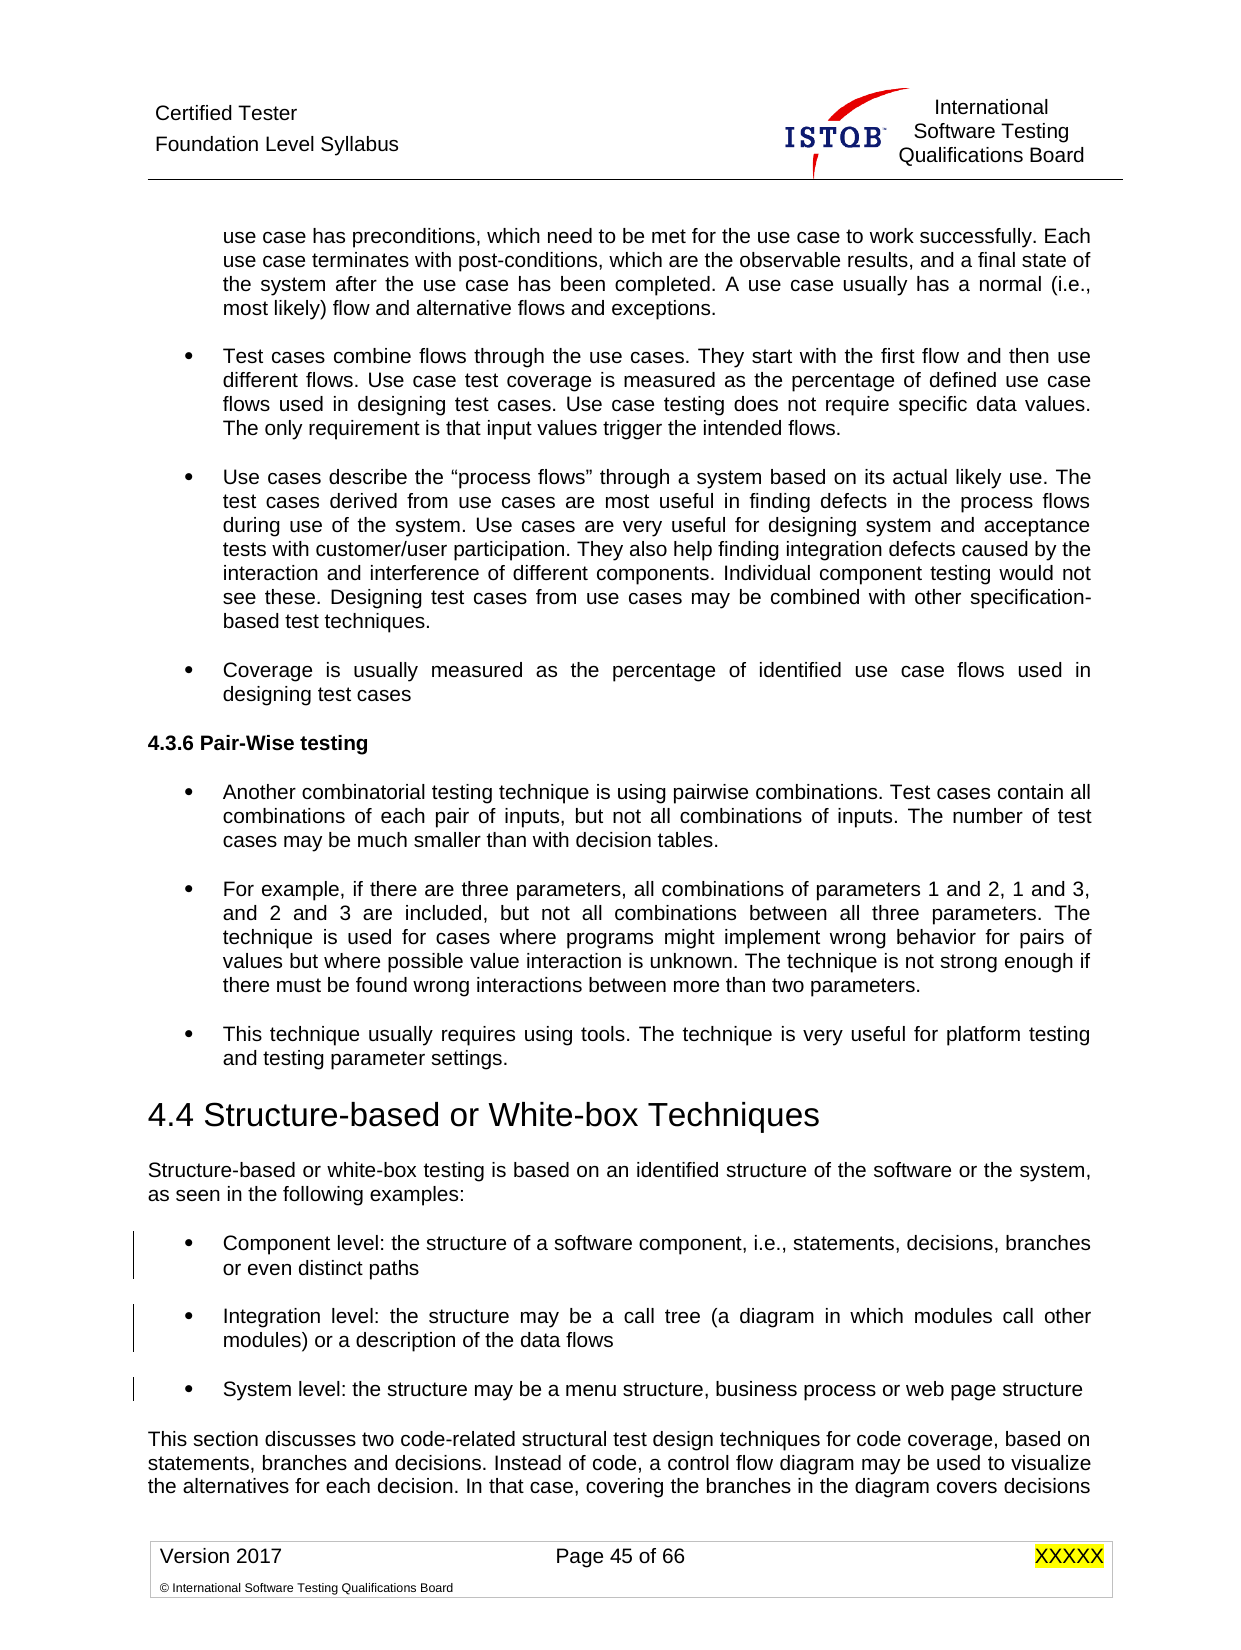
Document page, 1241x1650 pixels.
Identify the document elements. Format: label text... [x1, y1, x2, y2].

list System level: the structure may be a menu structure, business process or web page structure [185, 1377, 1092, 1401]
picture [785, 88, 912, 179]
picture [901, 149, 911, 161]
text Test cases combine flows through the use cases. They start with the first flow and then use different flows. Use case test coverage is measured as the percentage of defined use case flows used in designing test cases. Use case testing does not require specific data values. The only requirement is that input values trigger the intended flows. [185, 344, 1092, 440]
text Use cases describe the “process flows” through a system based on its actual likely use. The test cases derived from use cases are most useful in finding defects in the process flows during use of the system. Use cases are very useful for designing system and acceptance tests with customer/user participation. They also help finding integration defects caused by the interaction and interference of different components. Individual component testing would not see these. Designing test cases from use cases may be combined with other specification-based test techniques. [185, 465, 1092, 633]
subtitle 4.4 Structure-based or White-box Techniques [148, 1095, 1092, 1133]
subtitle 4.3.6 Pair-Wise testing [148, 731, 1092, 755]
text This technique usually requires using tools. The technique is very useful for platform testing and testing parameter settings. [185, 1022, 1092, 1070]
text Another combinatorial testing technique is using pairwise combinations. Test cases contain all combinations of each pair of inputs, but not all combinations of inputs. The number of test cases may be much smaller than with decision tables. [185, 780, 1092, 852]
list Component level: the structure of a software component, i.e., statements, decisions, branches or even distinct paths [185, 1231, 1092, 1279]
text For example, if there are three parameters, all combinations of parameters 1 and 2, 1 and 3, and 2 and 3 are included, but not all combinations between all three parameters. The technique is used for cases where programs might implement wrong behavior for pairs of values but where possible value interaction is unknown. The technique is not strong enough if there must be found wrong interactions between more than two parameters. [185, 877, 1092, 997]
list Structure-based or white-box testing is based on an identified structure of the software or the system, as seen in the following examples: [148, 1158, 1092, 1206]
text Coverage is usually measured as the percentage of identified use case flows used in designing test cases [185, 658, 1092, 706]
list Integration level: the structure may be a call tree (a diagram in which modules call other modules) or a description of the data flows [185, 1304, 1092, 1352]
